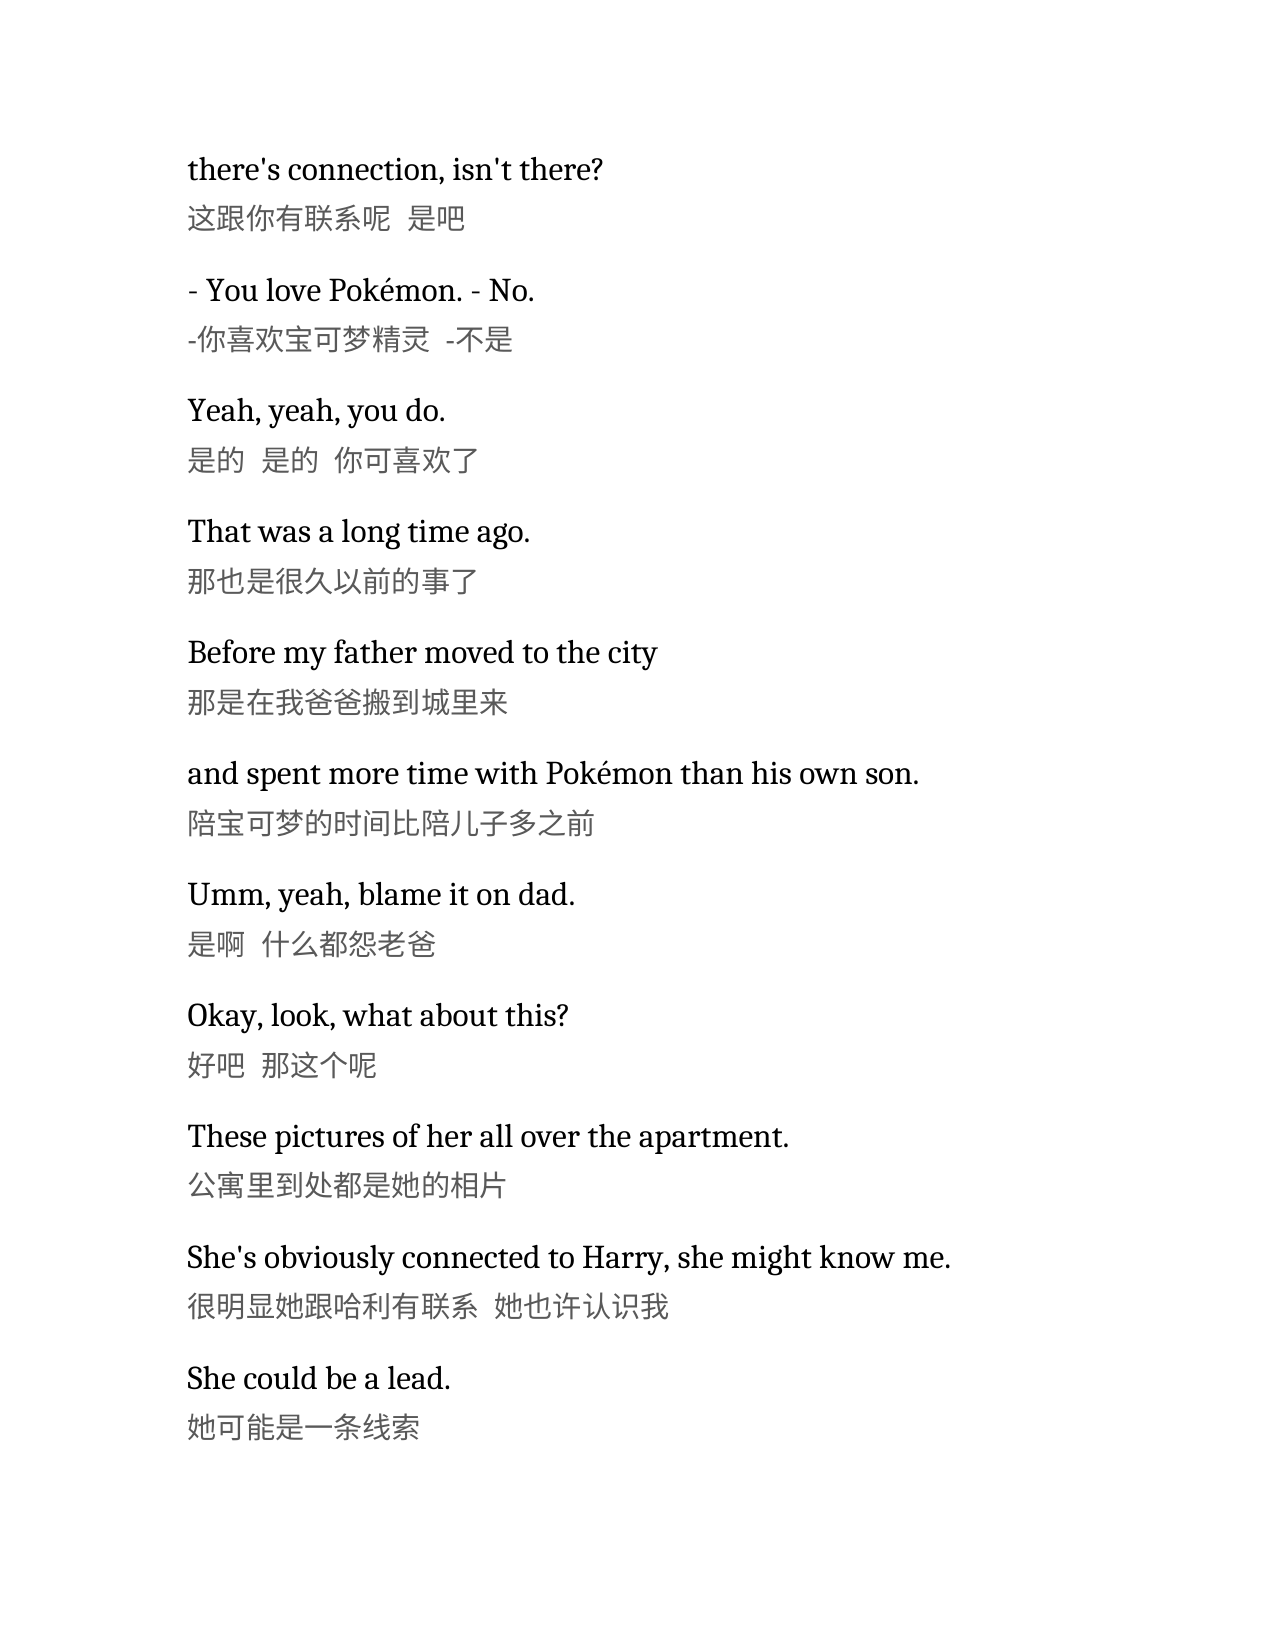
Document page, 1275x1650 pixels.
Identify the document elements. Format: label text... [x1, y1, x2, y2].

text 那也是很久以前的事了 [187, 561, 1087, 601]
text She could be a lead. [187, 1359, 1087, 1398]
text 好吧 那这个呢 [187, 1045, 1087, 1084]
text Yeah, yeah, you do. [187, 392, 1087, 430]
text 她可能是一条线索 [187, 1408, 1087, 1447]
text 公寓里到处都是她的相片 [187, 1166, 1087, 1205]
text These pictures of her all over the apartment. [187, 1117, 1087, 1156]
text 是的 是的 你可喜欢了 [187, 440, 1087, 480]
text 那是在我爸爸搬到城里来 [187, 682, 1087, 722]
text there's connection, isn't there? [187, 150, 1087, 188]
text She's obviously connected to Harry, she might know me. [187, 1238, 1087, 1277]
text 这跟你有联系呢 是吧 [187, 198, 1087, 238]
text and spent more time with Pokémon than his own son. [187, 755, 1087, 793]
text Before my father moved to the city [187, 634, 1087, 672]
text 很明显她跟哈利有联系 她也许认识我 [187, 1287, 1087, 1326]
text 是啊 什么都怨老爸 [187, 924, 1087, 963]
text That was a long time ago. [187, 513, 1087, 551]
text - You love Pokémon. - No. [187, 271, 1087, 309]
text Okay, look, what about this? [187, 997, 1087, 1035]
text -你喜欢宝可梦精灵 -不是 [187, 319, 1087, 359]
text 陪宝可梦的时间比陪儿子多之前 [187, 803, 1087, 843]
text Umm, yeah, blame it on dad. [187, 876, 1087, 914]
